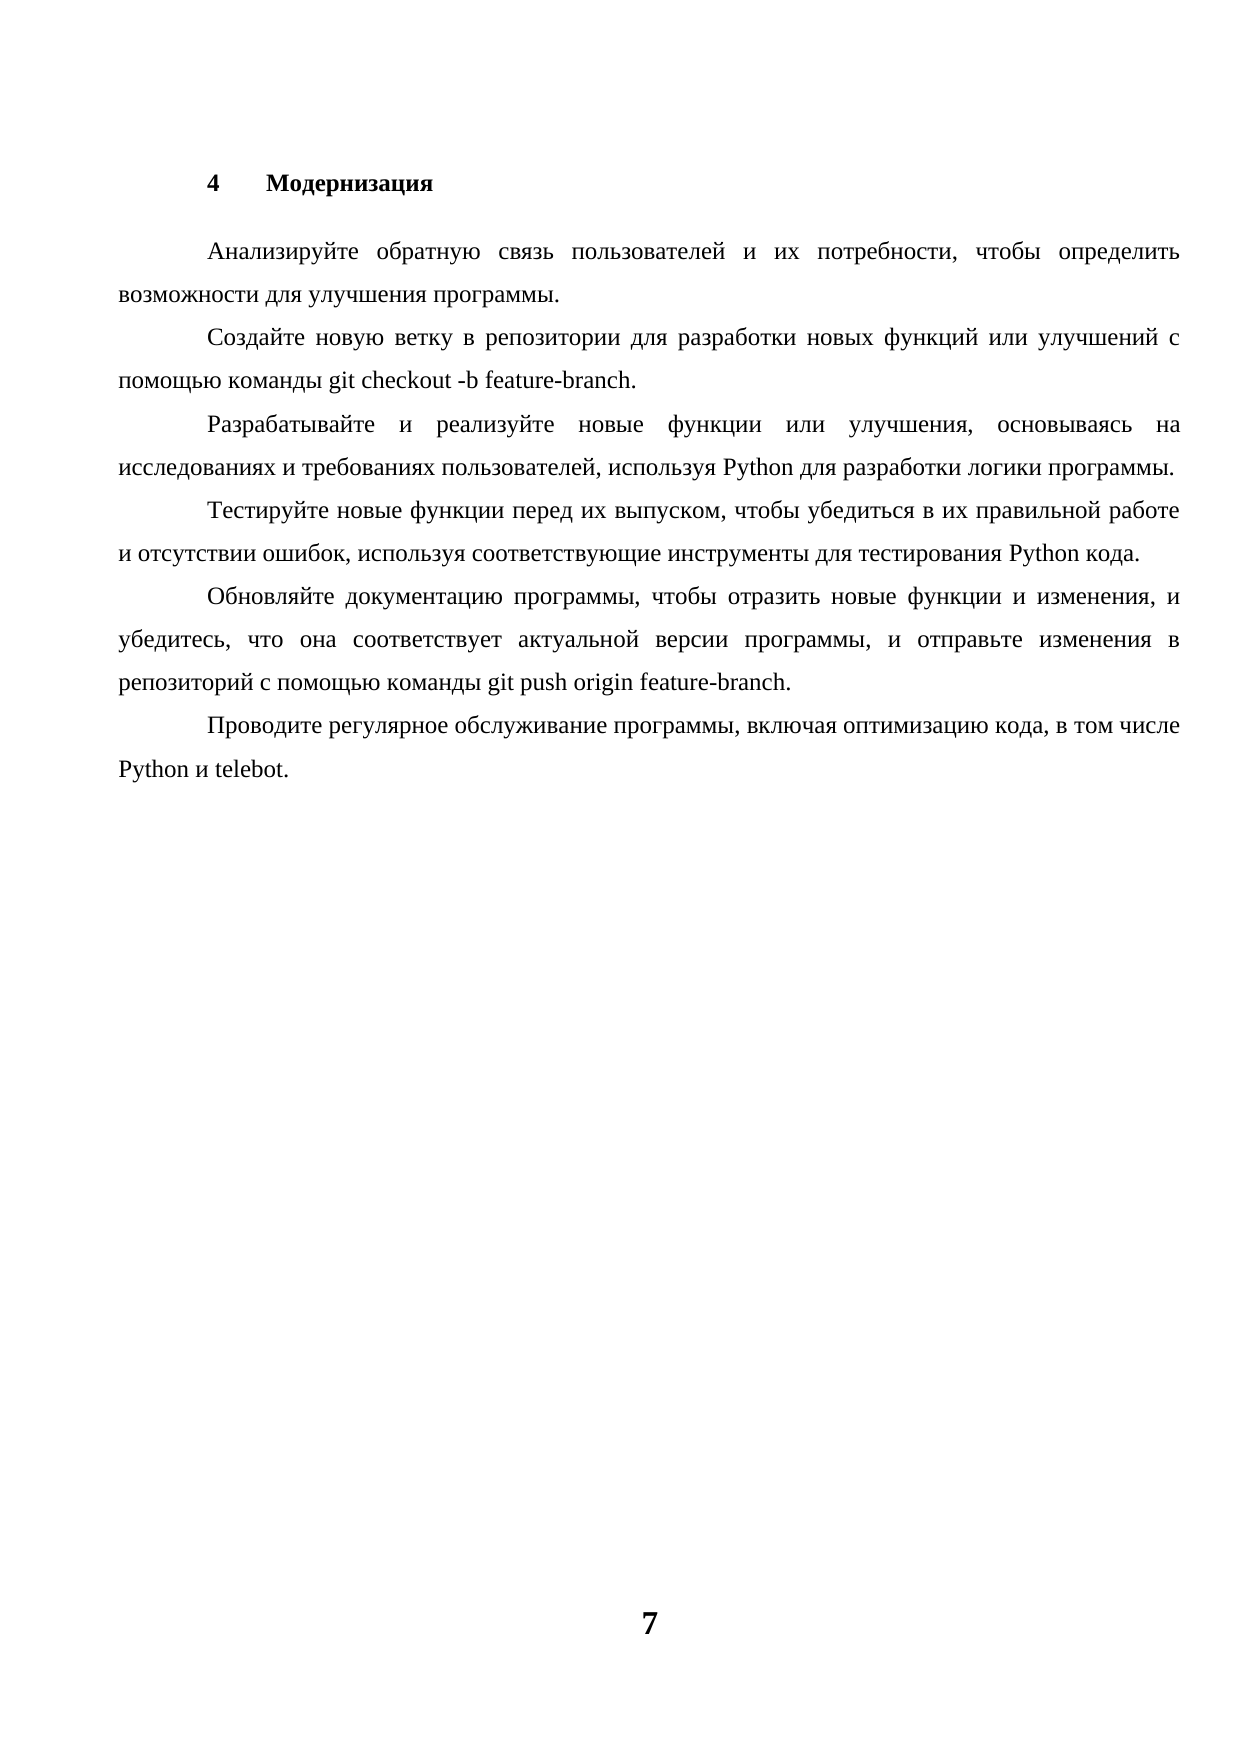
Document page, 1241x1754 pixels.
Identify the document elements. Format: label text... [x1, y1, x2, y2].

text Анализируйте обратную связь пользователей и их потребности, чтобы определить возможности для улучшения программы. [118, 236, 1181, 308]
text Тестируйте новые функции перед их выпуском, чтобы убедиться в их правильной работе и отсутствии ошибок, используя соответствующие инструменты для тестирования Python кода. [118, 495, 1181, 567]
text Проводите регулярное обслуживание программы, включая оптимизацию кода, в том числе Python и telebot. [118, 711, 1181, 782]
text Разрабатывайте и реализуйте новые функции или улучшения, основываясь на исследованиях и требованиях пользователей, используя Python для разработки логики программы. [118, 409, 1181, 481]
subtitle Модернизация [118, 168, 1181, 197]
text Создайте новую ветку в репозитории для разработки новых функций или улучшений с помощью команды git checkout -b feature-branch. [118, 322, 1181, 394]
text Обновляйте документацию программы, чтобы отразить новые функции и изменения, и убедитесь, что она соответствует актуальной версии программы, и отправьте изменения в репозиторий с помощью команды git push origin feature-branch. [118, 581, 1181, 696]
